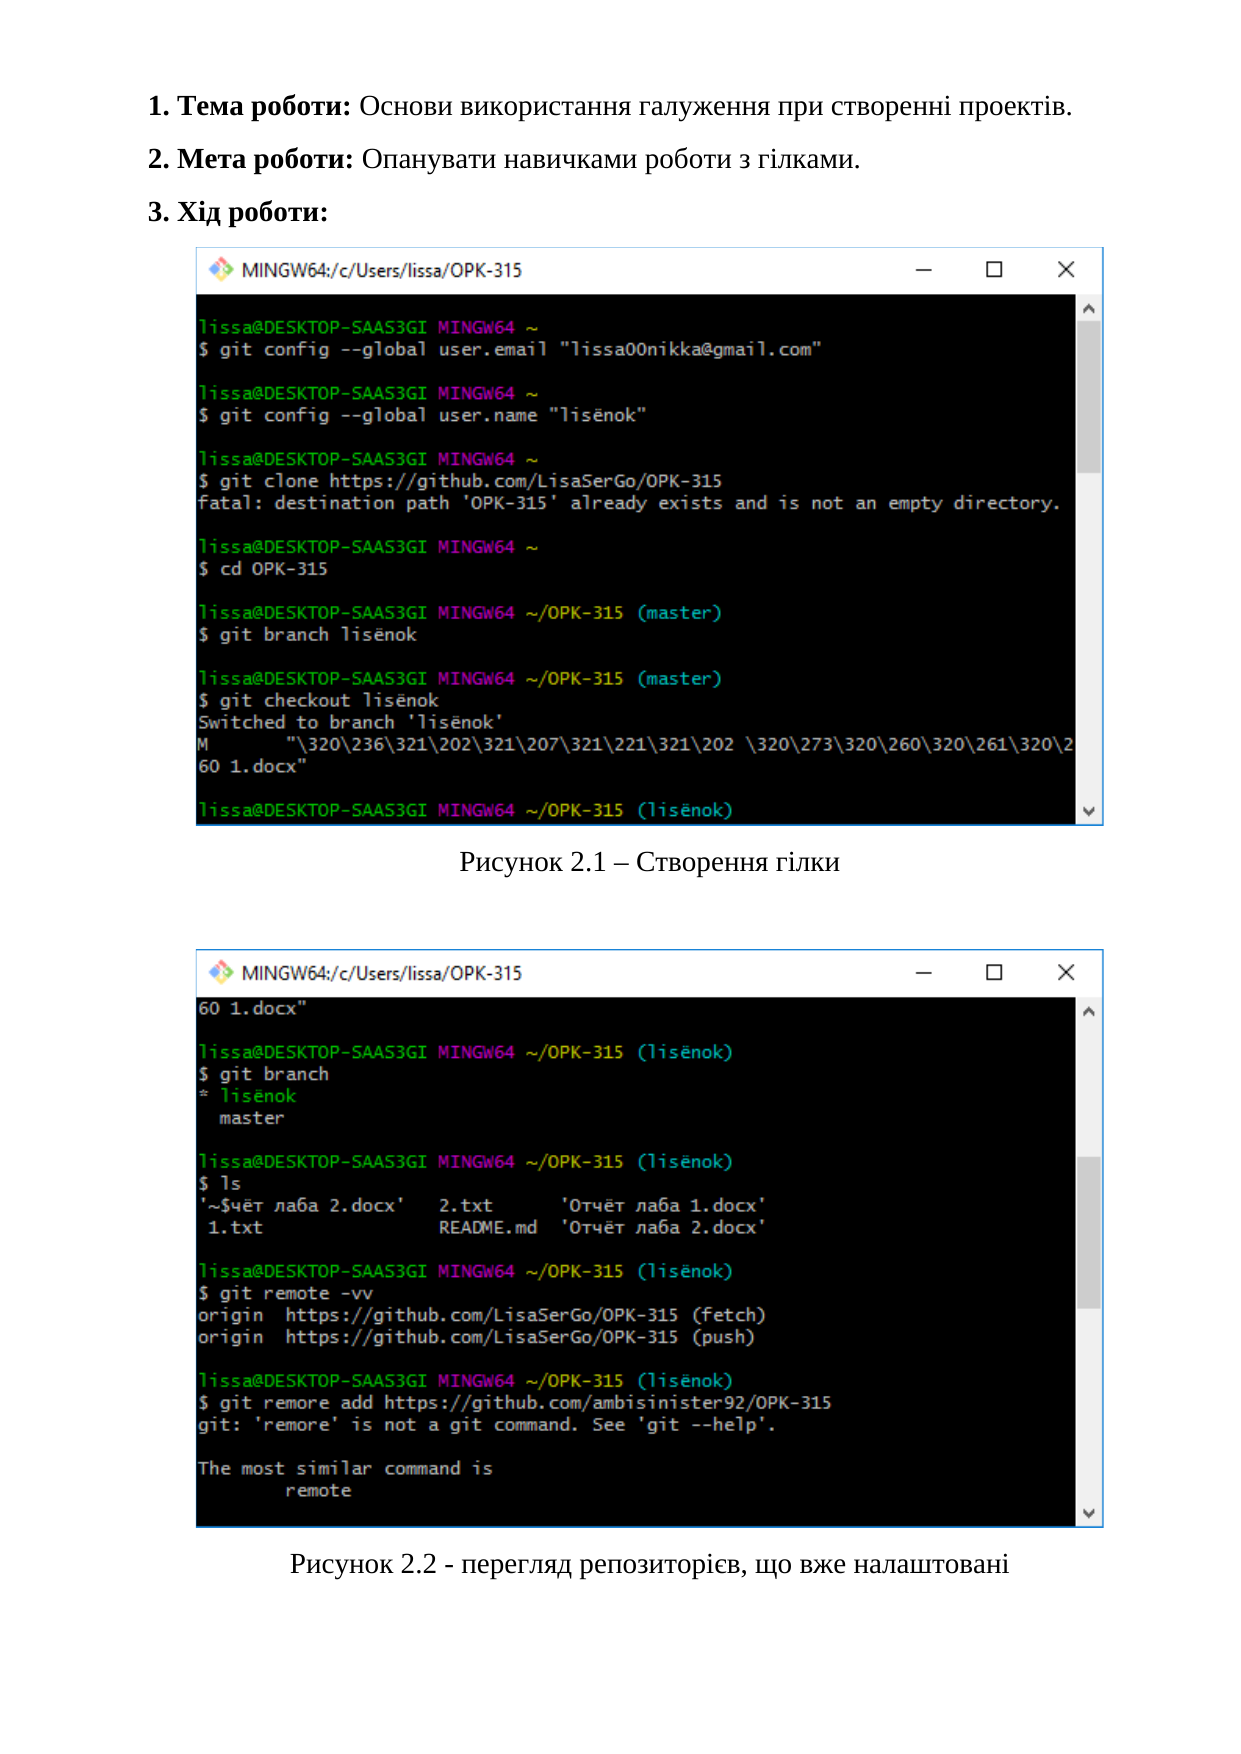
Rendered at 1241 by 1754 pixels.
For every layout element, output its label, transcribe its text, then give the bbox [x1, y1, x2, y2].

picture [195, 247, 1104, 826]
text Рисунок 2.1 – Створення гілки [148, 844, 1152, 877]
picture [195, 949, 1104, 1528]
text 3. Хід роботи: [148, 194, 1152, 228]
text 2. Мета роботи: Опанувати навичками роботи з гілками. [148, 141, 1152, 175]
text 1. Тема роботи: Основи використання галуження при створенні проектів. [148, 88, 1152, 122]
text Рисунок 2.2 - перегляд репозиторієв, що вже налаштовані [148, 1547, 1152, 1580]
